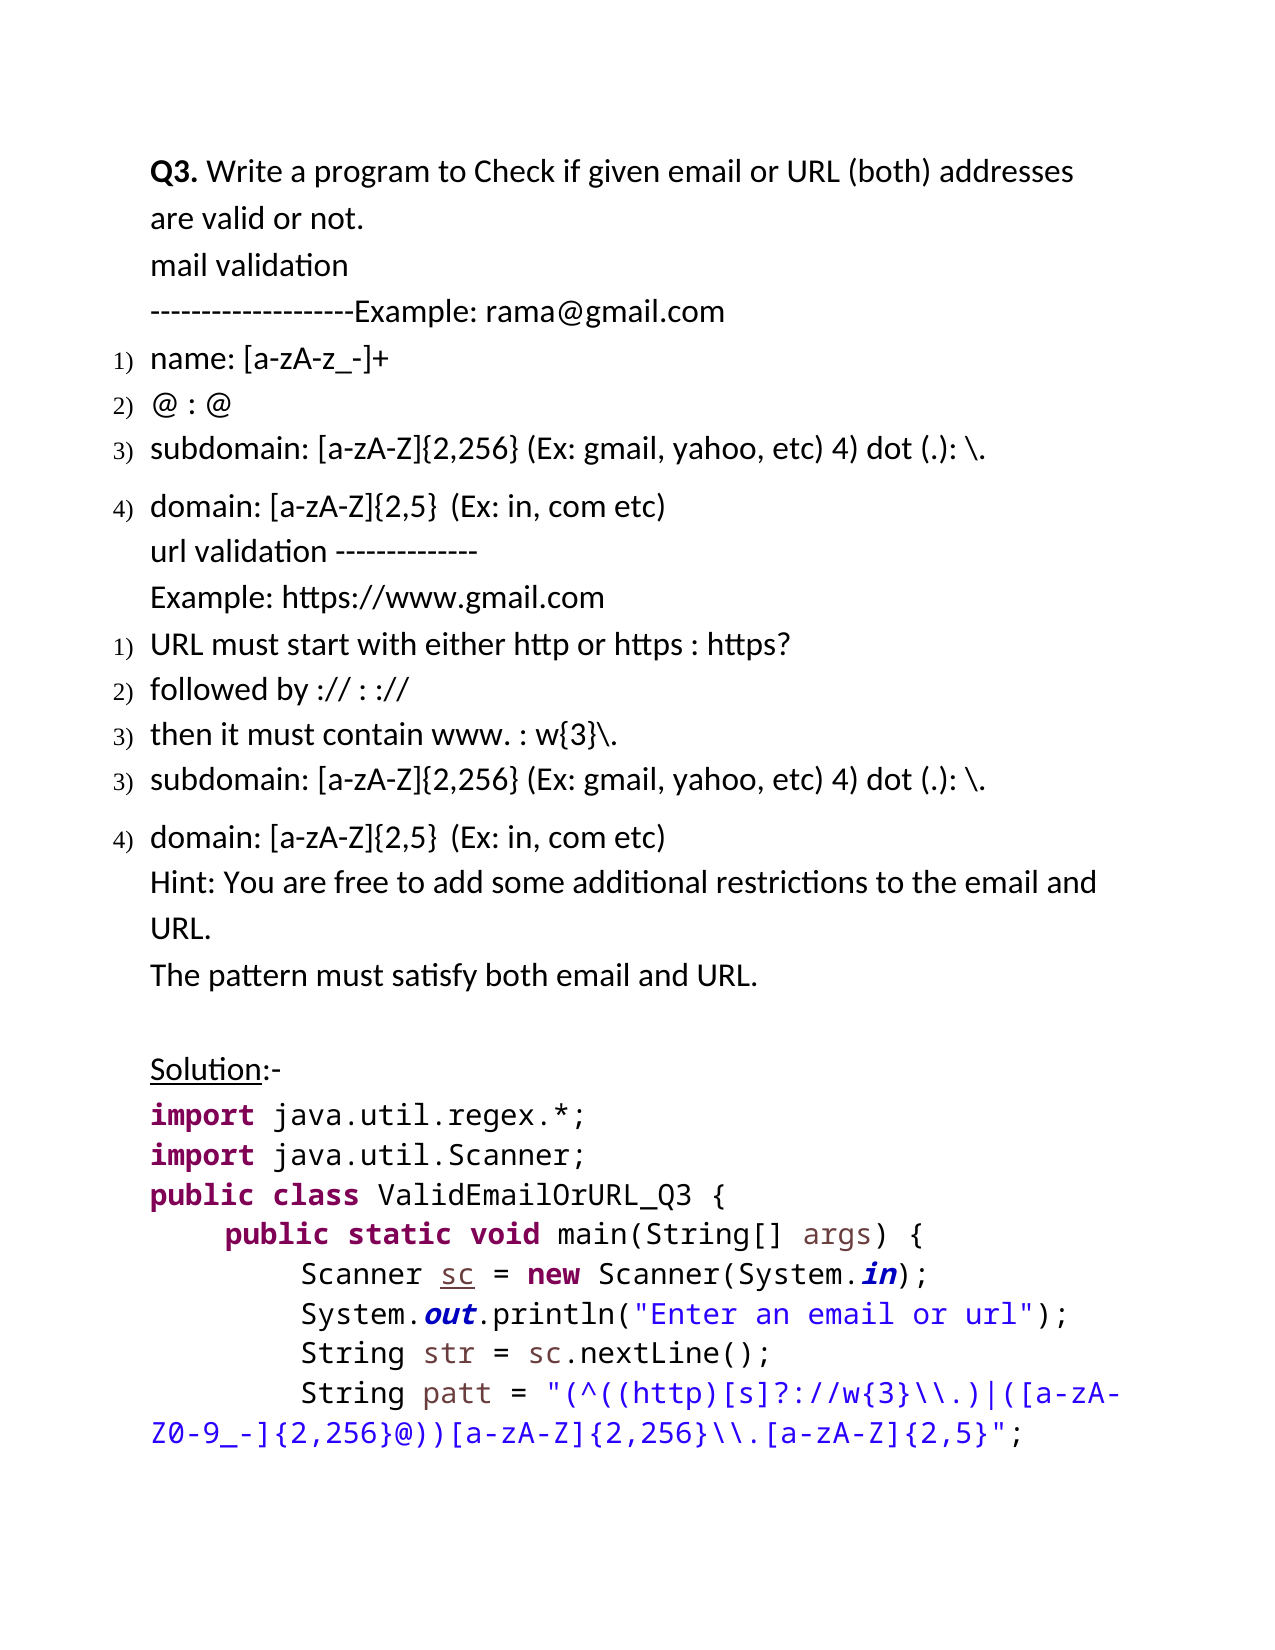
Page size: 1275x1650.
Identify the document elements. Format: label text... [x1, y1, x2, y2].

text import java.util.regex.*; [150, 1094, 1125, 1134]
text url validation -------------- [150, 530, 1125, 570]
text System.out.println("Enter an email or url"); [150, 1293, 1125, 1333]
text Solution:- [150, 1048, 1125, 1088]
text --------------------Example: rama@gmail.com [150, 290, 1125, 331]
list domain: [a-zA-Z]{2,5} (Ex: in, com etc) [113, 485, 1125, 526]
text import java.util.Scanner; [150, 1134, 1125, 1174]
text public class ValidEmailOrURL_Q3 { [150, 1174, 1125, 1213]
text public static void main(String[] args) { [150, 1213, 1125, 1253]
text Example: https://www.gmail.com [150, 576, 1125, 617]
list domain: [a-zA-Z]{2,5} (Ex: in, com etc) [113, 816, 1125, 857]
list @ : @ [113, 382, 1125, 423]
list name: [a-zA-z_-]+ [113, 337, 1125, 378]
list then it must contain www. : w{3}\. [113, 713, 1125, 753]
list followed by :// : :// [113, 668, 1125, 709]
text Scanner sc = new Scanner(System.in); [150, 1253, 1125, 1293]
text The pattern must satisfy both email and URL. [150, 954, 1125, 995]
text mail validation [150, 243, 1125, 284]
text String str = sc.nextLine(); [150, 1333, 1125, 1372]
list subdomain: [a-zA-Z]{2,256} (Ex: gmail, yahoo, etc) 4) dot (.): \. [113, 758, 1125, 798]
list subdomain: [a-zA-Z]{2,256} (Ex: gmail, yahoo, etc) 4) dot (.): \. [113, 427, 1125, 467]
list URL must start with either http or https : https? [113, 623, 1125, 664]
text String patt = "(^((http)[s]?://w{3}\\.)|([a-zA-Z0-9_-]{2,256}@))[a-zA-Z]{2,256}\\.[a-zA-Z]{2,5}"; [150, 1372, 1125, 1452]
text Q3. Write a program to Check if given email or URL (both) addresses are valid or not. [150, 150, 1125, 237]
text Hint: You are free to add some additional restrictions to the email and URL. [150, 861, 1125, 948]
